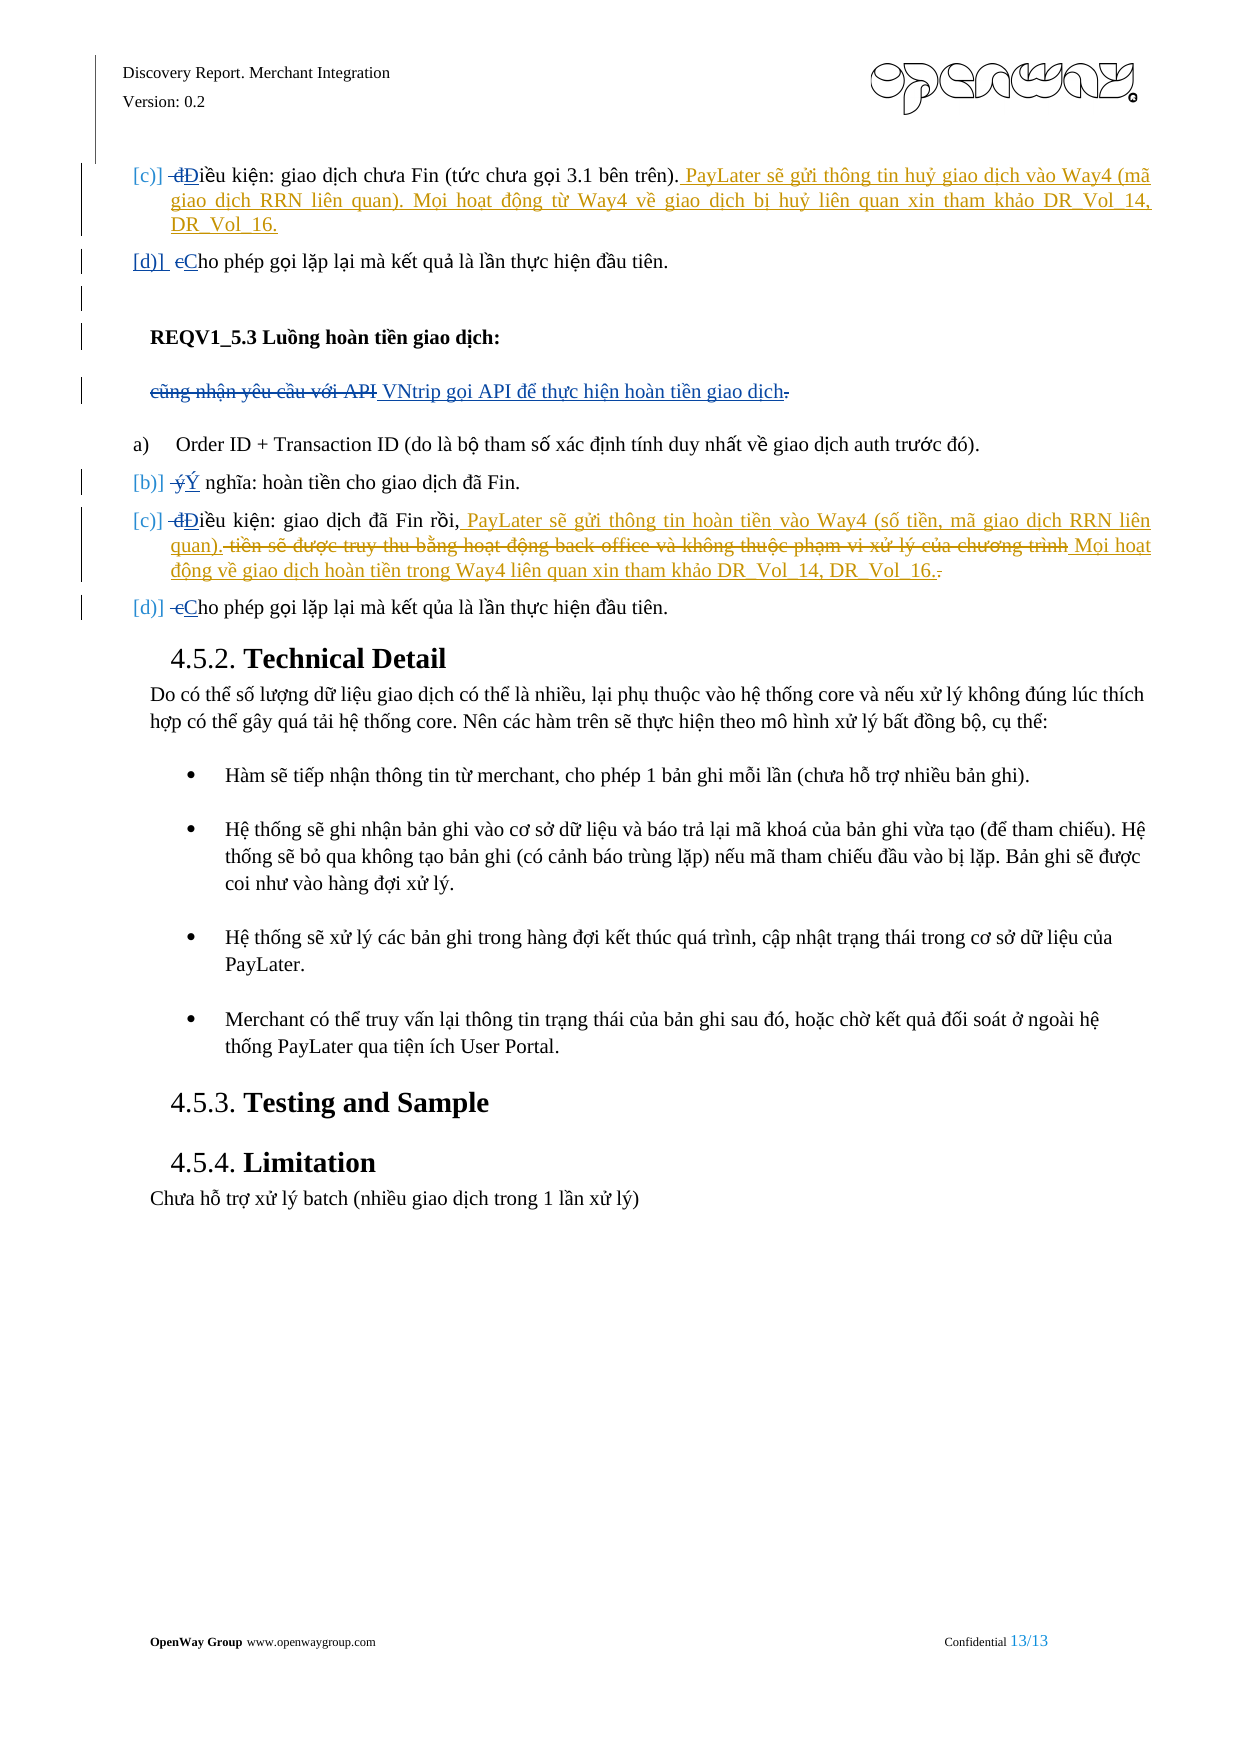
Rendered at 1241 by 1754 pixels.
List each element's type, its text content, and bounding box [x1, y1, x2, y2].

subtitle Limitation [170, 1145, 1152, 1178]
subtitle Technical Detail [170, 641, 1152, 674]
text Do có thể số lượng dữ liệu giao dịch có thể là nhiều, lại phụ thuộc vào hệ thống core và nếu xử lý không đúng lúc thích hợp có thể gây quá tải hệ thống core. Nên các hàm trên sẽ thực hiện theo mô hình xử lý bất đồng bộ, cụ thể: [150, 679, 1152, 733]
text REQV1_5.3 Luồng hoàn tiền giao dịch: [150, 323, 1152, 350]
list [133, 431, 1152, 457]
text iều kiện: giao dịch chưa Fin (tức chưa gọi 3.1 bên trên). [133, 162, 1152, 236]
text ho phép gọi lặp lại mà kết qủa là lần thực hiện đầu tiên. [133, 594, 1152, 620]
list Hệ thống sẽ ghi nhận bản ghi vào cơ sở dữ liệu và báo trả lại mã khoá của bản ghi vừa tạo (để tham chiếu). Hệ thống sẽ bỏ qua không tạo bản ghi (có cảnh báo trùng lặp) nếu mã tham chiếu đầu vào bị lặp. Bản ghi sẽ được coi như vào hàng đợi xử lý. [187, 815, 1152, 896]
picture [870, 63, 1138, 115]
text Chưa hỗ trợ xử lý batch (nhiều giao dịch trong 1 lần xử lý) [150, 1183, 1152, 1211]
text iều kiện: giao dịch đã Fin rồi, [133, 507, 1152, 582]
text nghĩa: hoàn tiền cho giao dịch đã Fin. [133, 469, 1152, 495]
subtitle Testing and Sample [170, 1086, 1152, 1119]
text ho phép gọi lặp lại mà kết quả là lần thực hiện đầu tiên. [133, 248, 1152, 274]
list Hệ thống sẽ xử lý các bản ghi trong hàng đợi kết thúc quá trình, cập nhật trạng thái trong cơ sở dữ liệu của PayLater. [187, 923, 1152, 977]
list Hàm sẽ tiếp nhận thông tin từ merchant, cho phép 1 bản ghi mỗi lần (chưa hỗ trợ nhiều bản ghi). [187, 761, 1152, 788]
list Merchant có thể truy vấn lại thông tin trạng thái của bản ghi sau đó, hoặc chờ kết quả đối soát ở ngoài hệ thống PayLater qua tiện ích User Portal. [187, 1004, 1152, 1058]
